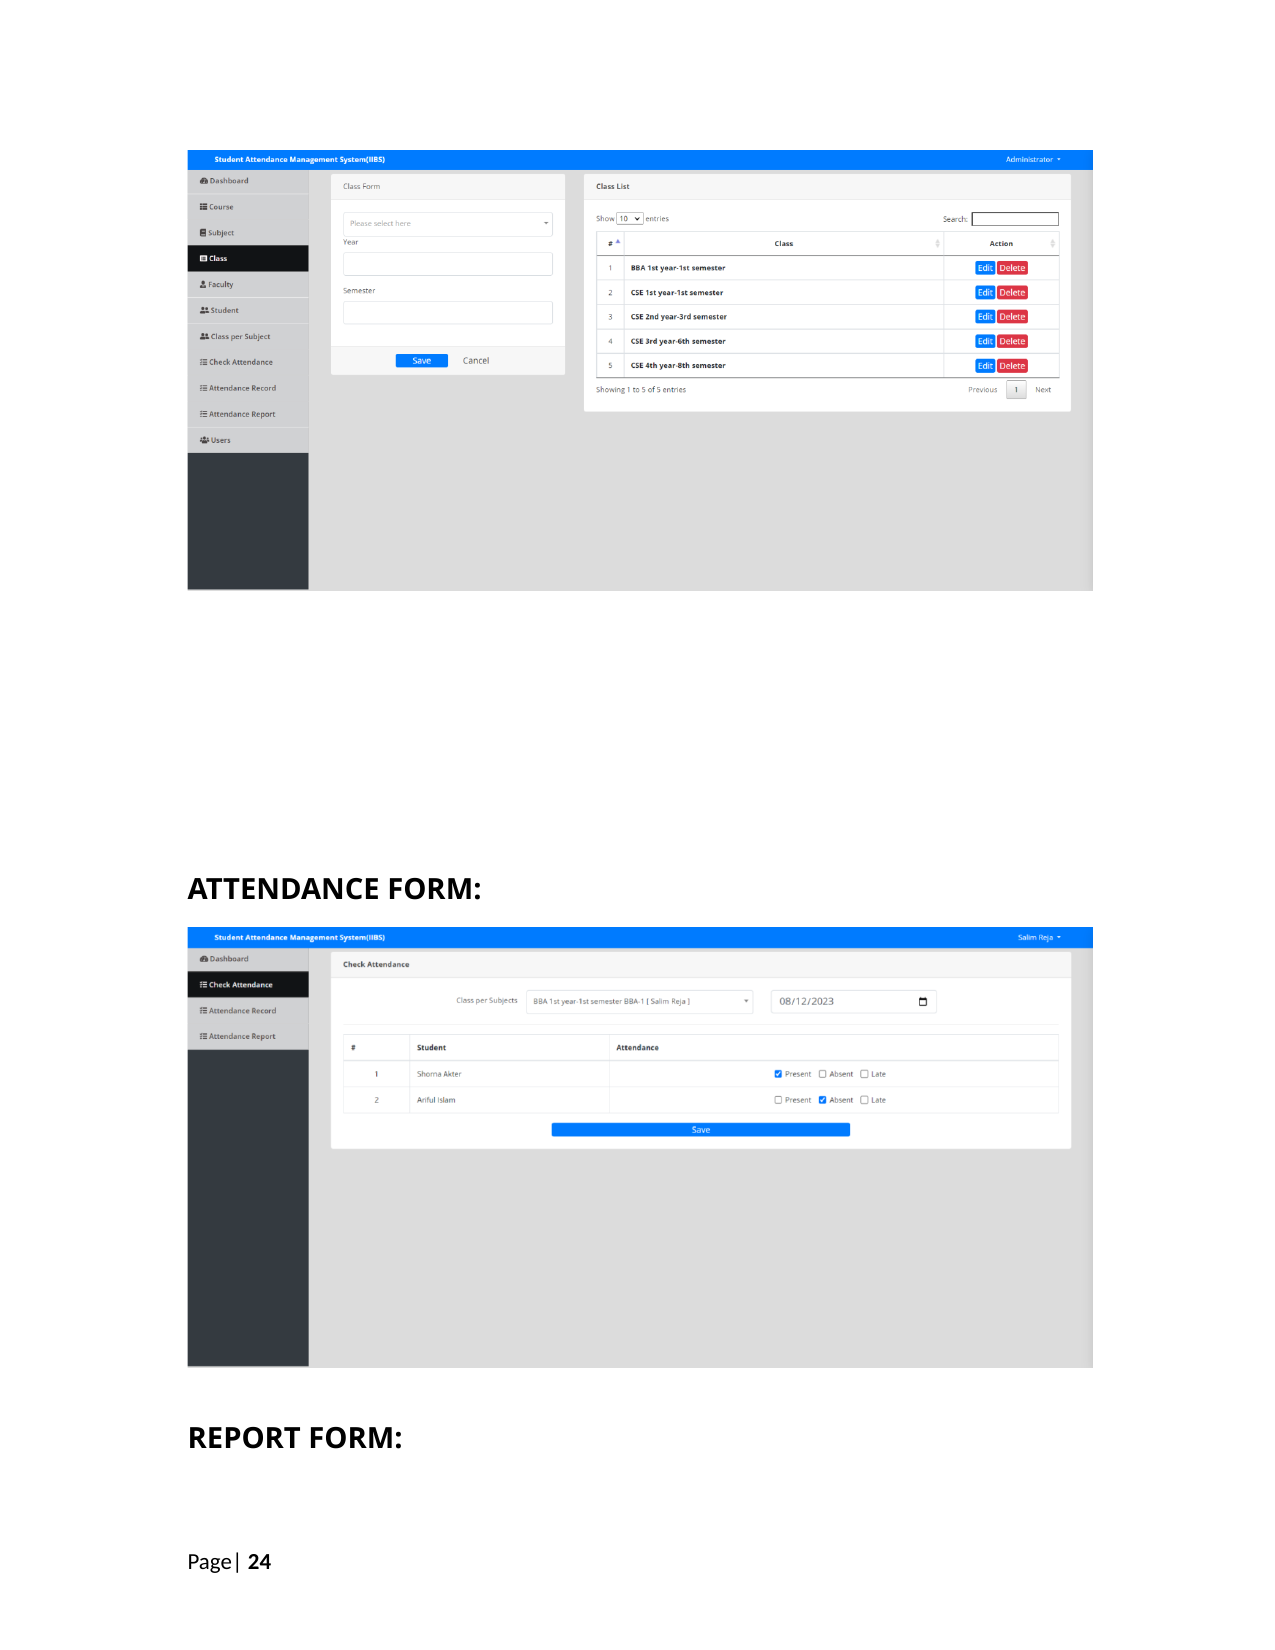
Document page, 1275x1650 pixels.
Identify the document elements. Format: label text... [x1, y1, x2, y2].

text REPORT FORM: [187, 1417, 1089, 1457]
picture [187, 150, 1093, 591]
picture [187, 927, 1093, 1368]
text ATTENDANCE FORM: [187, 868, 1089, 908]
